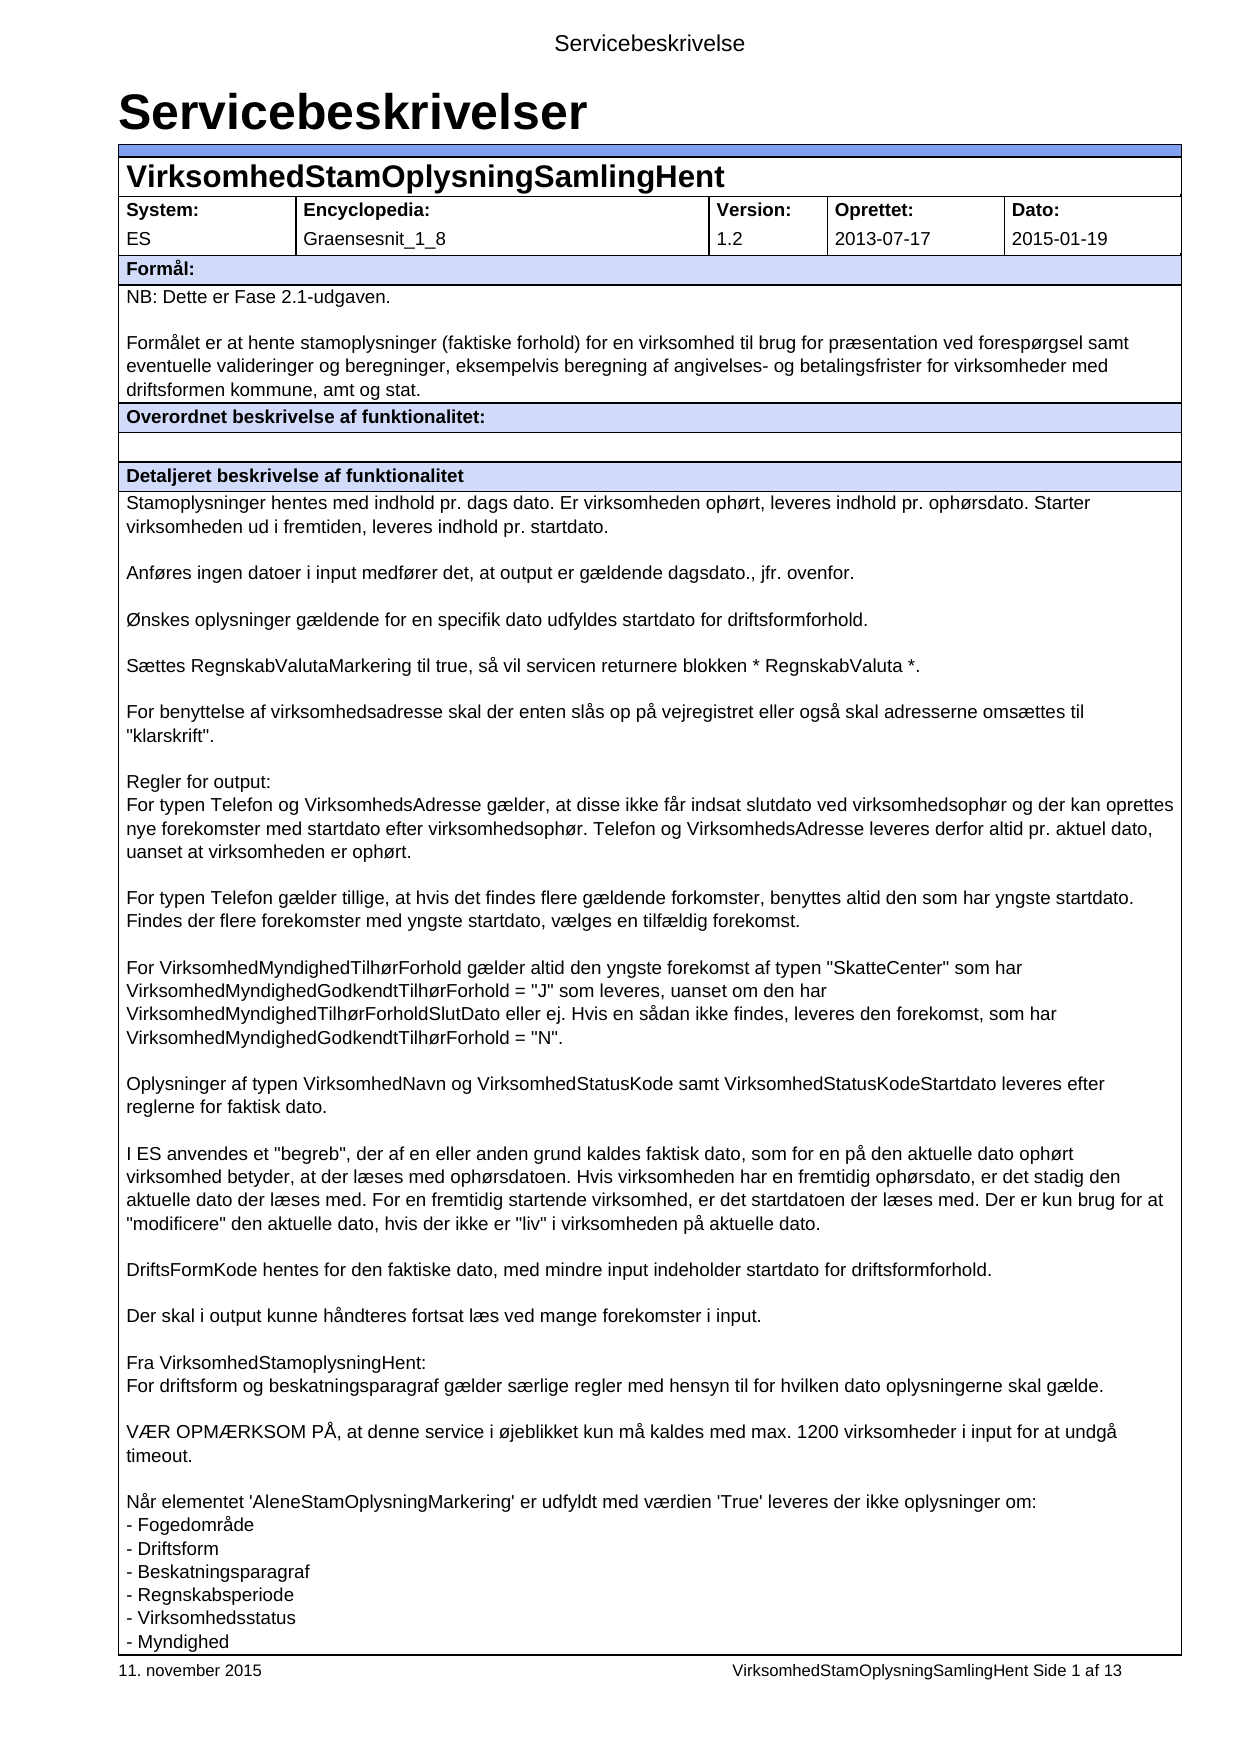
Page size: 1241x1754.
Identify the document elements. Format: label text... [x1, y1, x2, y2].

table_cell Version: [710, 197, 827, 225]
table_cell Graensesnit_1_8 [297, 225, 708, 254]
table_cell 2013-07-17 [828, 225, 1004, 254]
table_cell [119, 433, 1181, 461]
table_cell Encyclopedia: [297, 197, 708, 225]
table_cell Overordnet beskrivelse af funktionalitet: [119, 404, 1181, 432]
table_cell Detaljeret beskrivelse af funktionalitet [119, 463, 1181, 491]
table_cell NB: Dette er Fase 2.1-udgaven. Formålet er at hente stamoplysninger (faktiske forhold) for en virksomhed til brug for præsentation ved forespørgsel samt eventuelle valideringer og beregninger, eksempelvis beregning af angivelses- og betalingsfrister for virksomheder med driftsformen kommune, amt og stat. [119, 286, 1181, 402]
table_cell 2015-01-19 [1005, 225, 1181, 254]
table_cell System: [119, 197, 295, 225]
table_cell 1.2 [710, 225, 827, 254]
table_cell Oprettet: [828, 197, 1004, 225]
table_cell VirksomhedStamOplysningSamlingHent [119, 158, 1181, 196]
table_cell Formål: [119, 256, 1181, 284]
text Servicebeskrivelser [118, 82, 1181, 140]
table_header [119, 145, 1181, 156]
table_cell Dato: [1005, 197, 1181, 225]
table_cell ES [119, 225, 295, 254]
